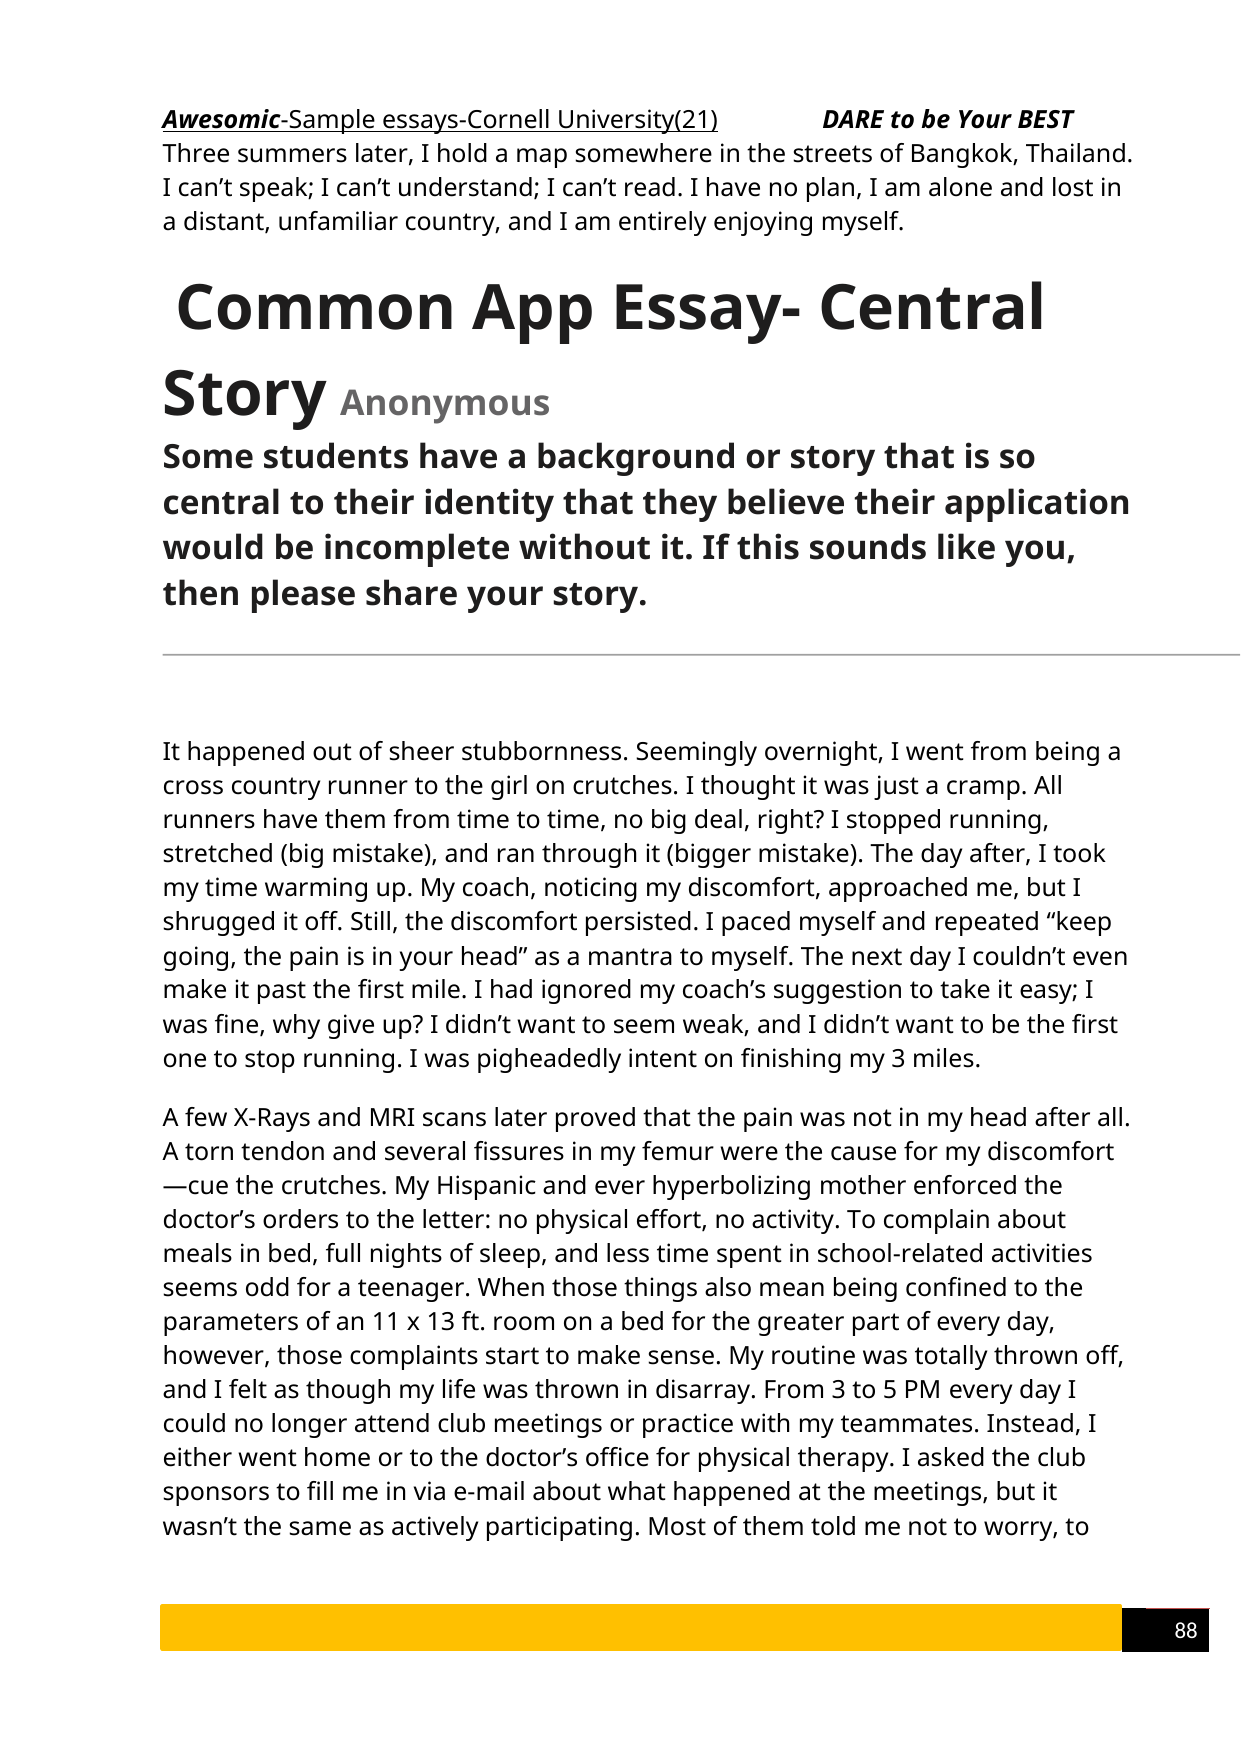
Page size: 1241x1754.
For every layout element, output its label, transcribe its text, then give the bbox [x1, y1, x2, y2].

text Three summers later, I hold a map somewhere in the streets of Bangkok, Thailand. I can’t speak; I can’t understand; I can’t read. I have no plan, I am alone and lost in a distant, unfamiliar country, and I am entirely enjoying myself. [162, 136, 1137, 238]
text It happened out of sheer stubbornness. Seemingly overnight, I went from being a cross country runner to the girl on crutches. I thought it was just a cramp. All runners have them from time to time, no big deal, right? I stopped running, stretched (big mistake), and ran through it (bigger mistake). The day after, I took my time warming up. My coach, noticing my discomfort, approached me, but I shrugged it off. Still, the discomfort persisted. I paced myself and repeated “keep going, the pain is in your head” as a mantra to myself. The next day I couldn’t even make it past the first mile. I had ignored my coach’s suggestion to take it easy; I was fine, why give up? I didn’t want to seem weak, and I didn’t want to be the first one to stop running. I was pigheadedly intent on finishing my 3 miles. [162, 734, 1137, 1074]
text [162, 1099, 1137, 1542]
text Some students have a background or story that is so central to their identity that they believe their application would be incomplete without it. If this sounds like you, then please share your story. [162, 433, 1137, 615]
subtitle Common App Essay- Central Story Anonymous [162, 263, 1137, 433]
